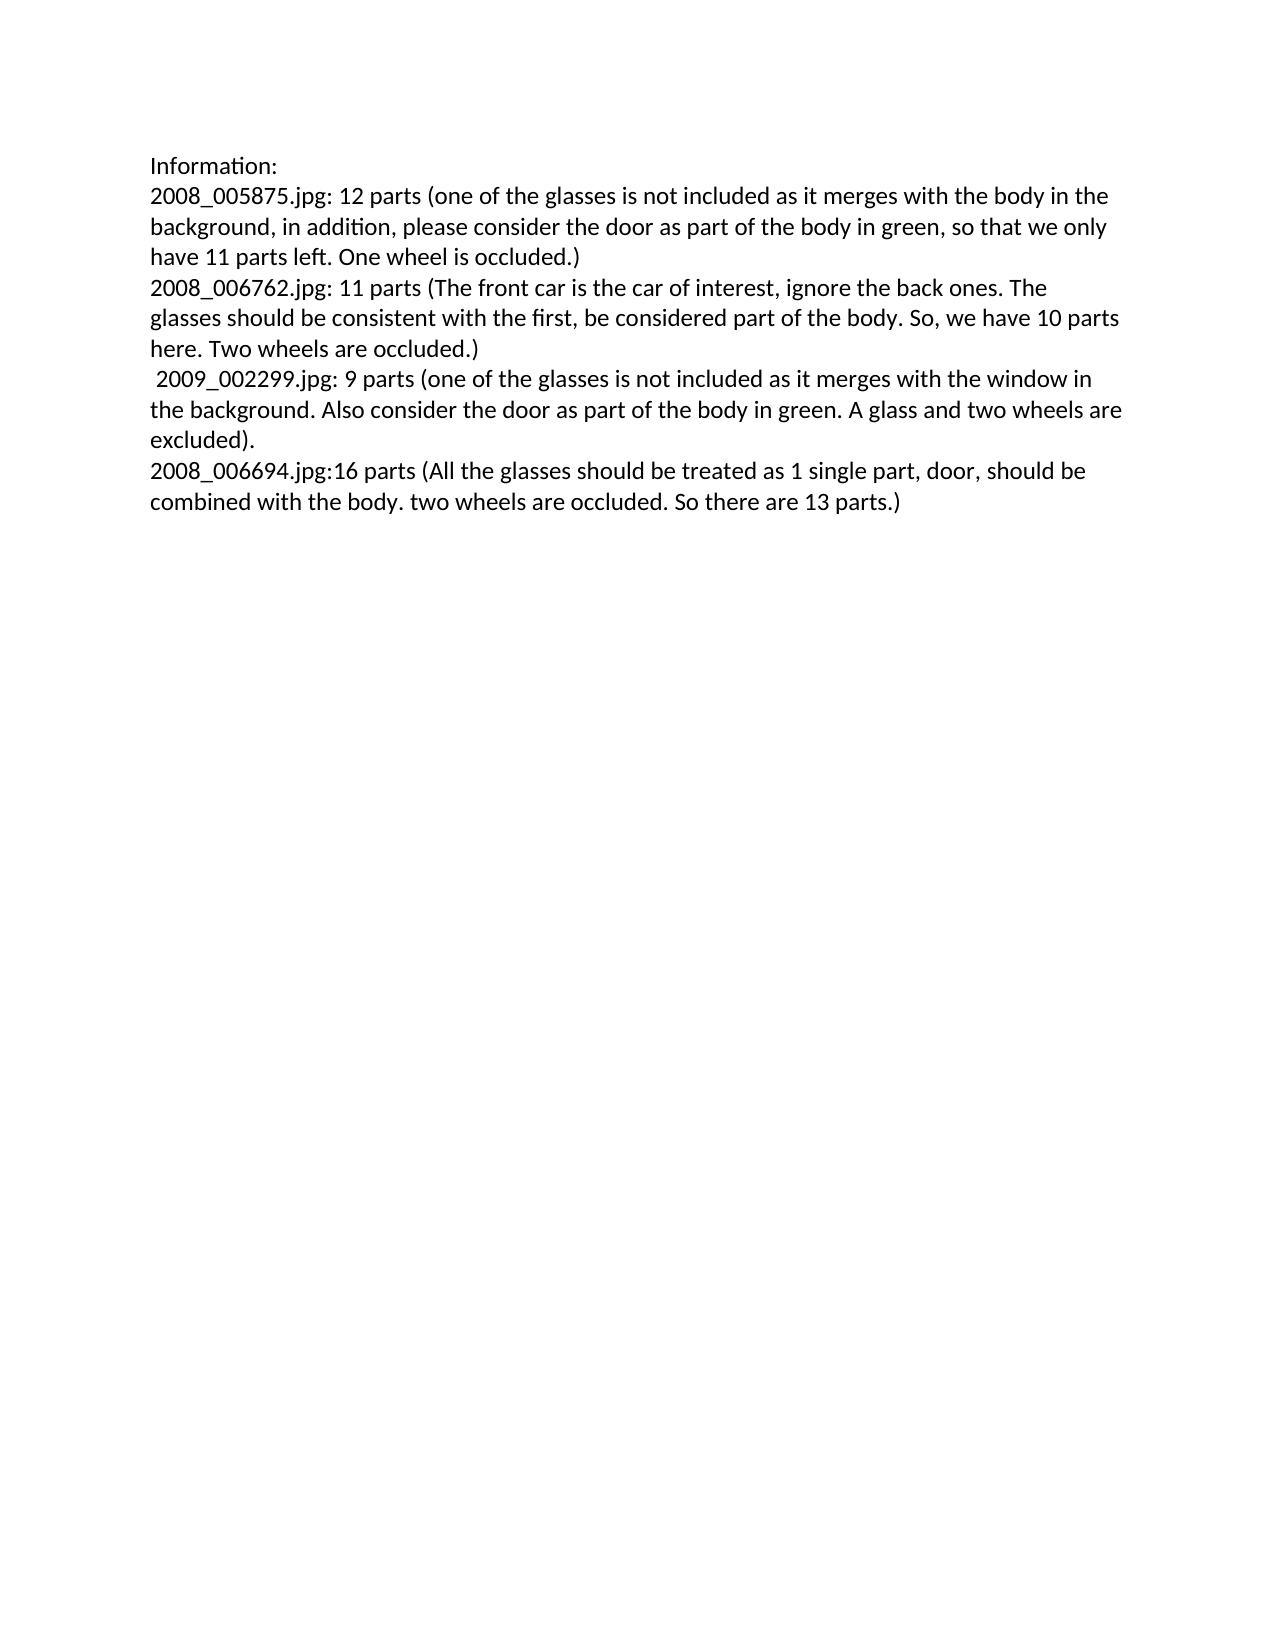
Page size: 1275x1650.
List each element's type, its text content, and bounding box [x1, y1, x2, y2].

text 2008_005875.jpg: 12 parts (one of the glasses is not included as it merges with the body in the background, in addition, please consider the door as part of the body in green, so that we only have 11 parts left. One wheel is occluded.) [150, 181, 1125, 272]
text Information: [150, 150, 1125, 181]
text 2009_002299.jpg: 9 parts (one of the glasses is not included as it merges with the window in the background. Also consider the door as part of the body in green. A glass and two wheels are excluded). [150, 364, 1125, 455]
text 2008_006694.jpg:16 parts (All the glasses should be treated as 1 single part, door, should be combined with the body. two wheels are occluded. So there are 13 parts.) [150, 455, 1125, 516]
text 2008_006762.jpg: 11 parts (The front car is the car of interest, ignore the back ones. The glasses should be consistent with the first, be considered part of the body. So, we have 10 parts here. Two wheels are occluded.) [150, 272, 1125, 364]
